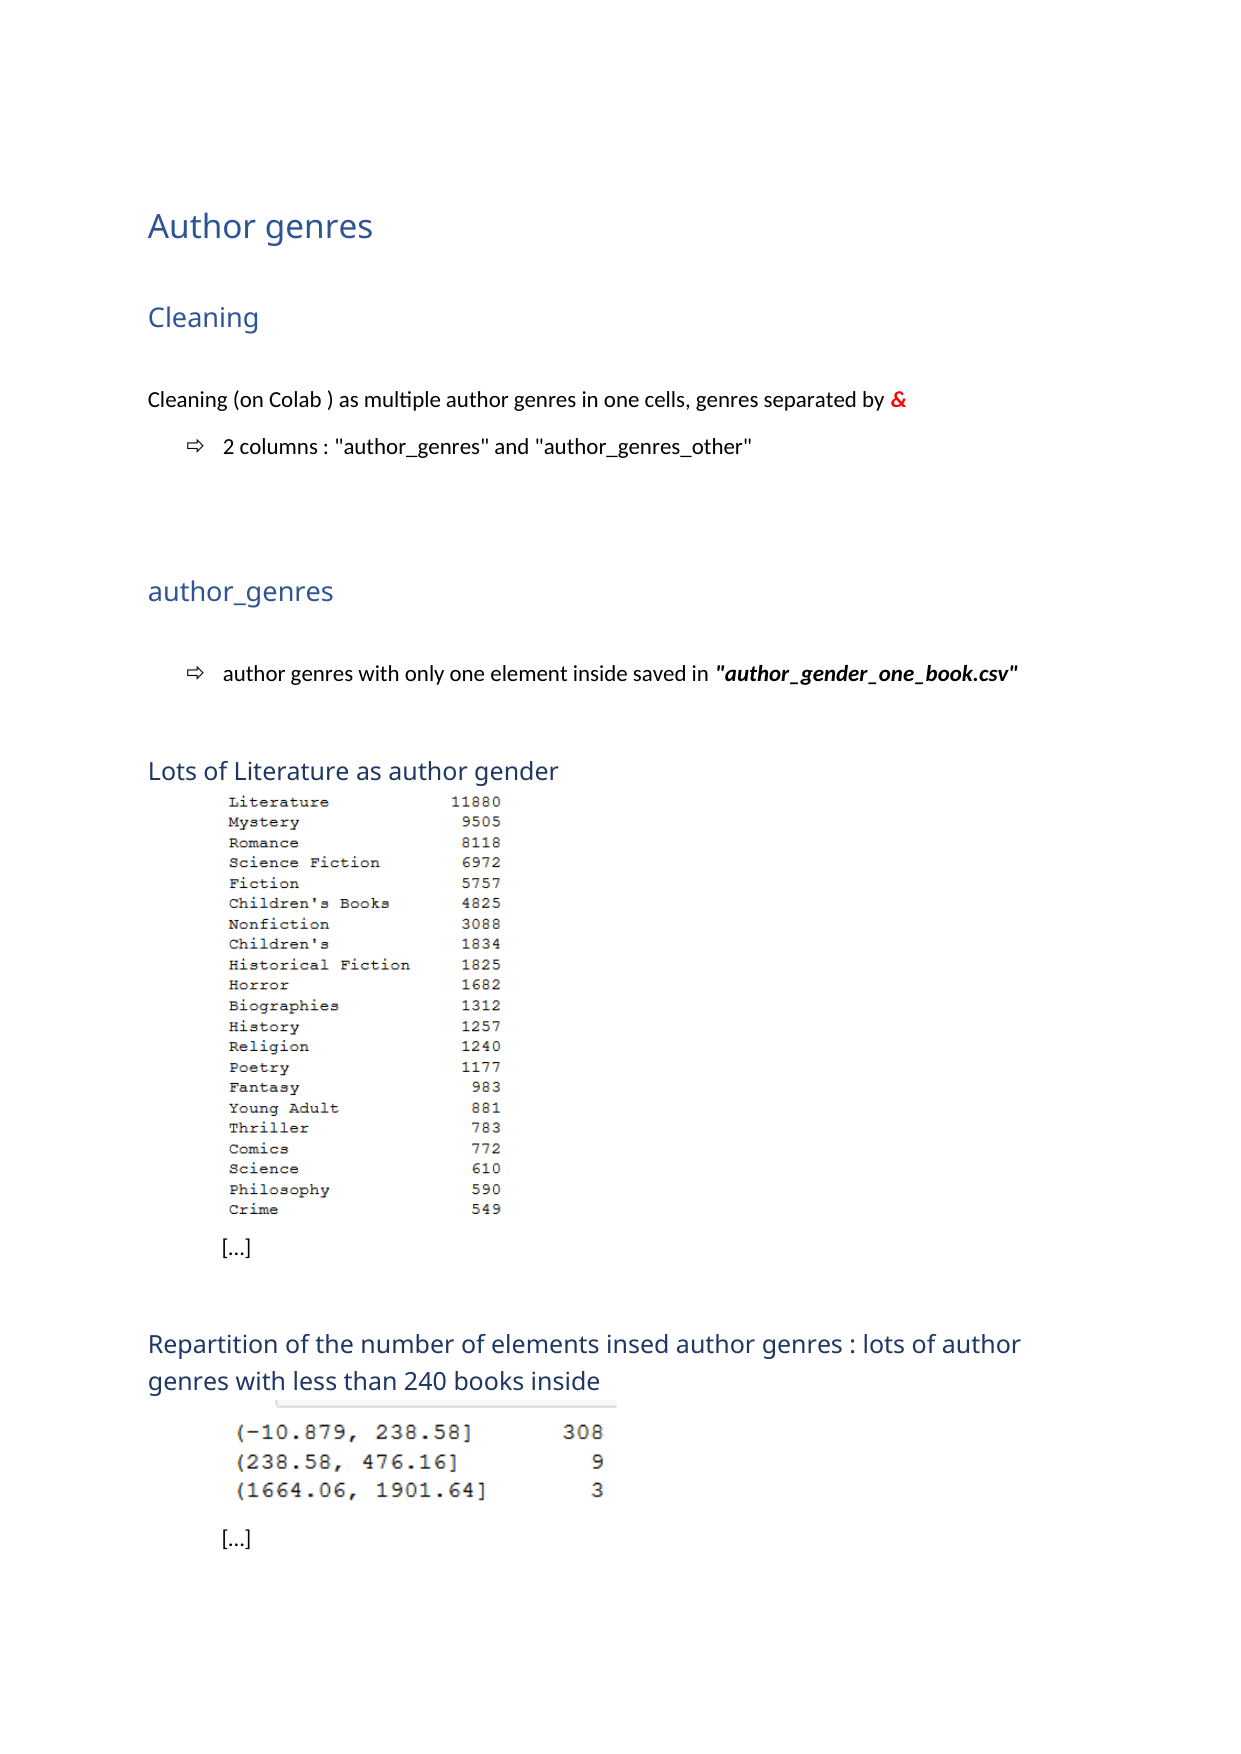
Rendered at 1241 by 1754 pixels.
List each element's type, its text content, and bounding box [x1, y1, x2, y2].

subtitle author_genres [148, 573, 1093, 610]
text […] [148, 1233, 1093, 1261]
subtitle Lots of Literature as author gender [148, 753, 1093, 787]
picture [221, 1400, 617, 1505]
picture [221, 790, 514, 1214]
subtitle Author genres [148, 203, 1093, 248]
list author genres with only one element inside saved in "author_gender_one_book.csv" [185, 659, 1093, 687]
subtitle Cleaning [148, 299, 1093, 336]
text Cleaning (on Colab ) as multiple author genres in one cells, genres separated by & [148, 385, 1093, 413]
text […] [148, 1524, 1093, 1552]
list 2 columns : "author_genres" and "author_genres_other" [185, 432, 1093, 460]
subtitle Repartition of the number of elements insed author genres : lots of author genres with less than 240 books inside [148, 1327, 1093, 1397]
